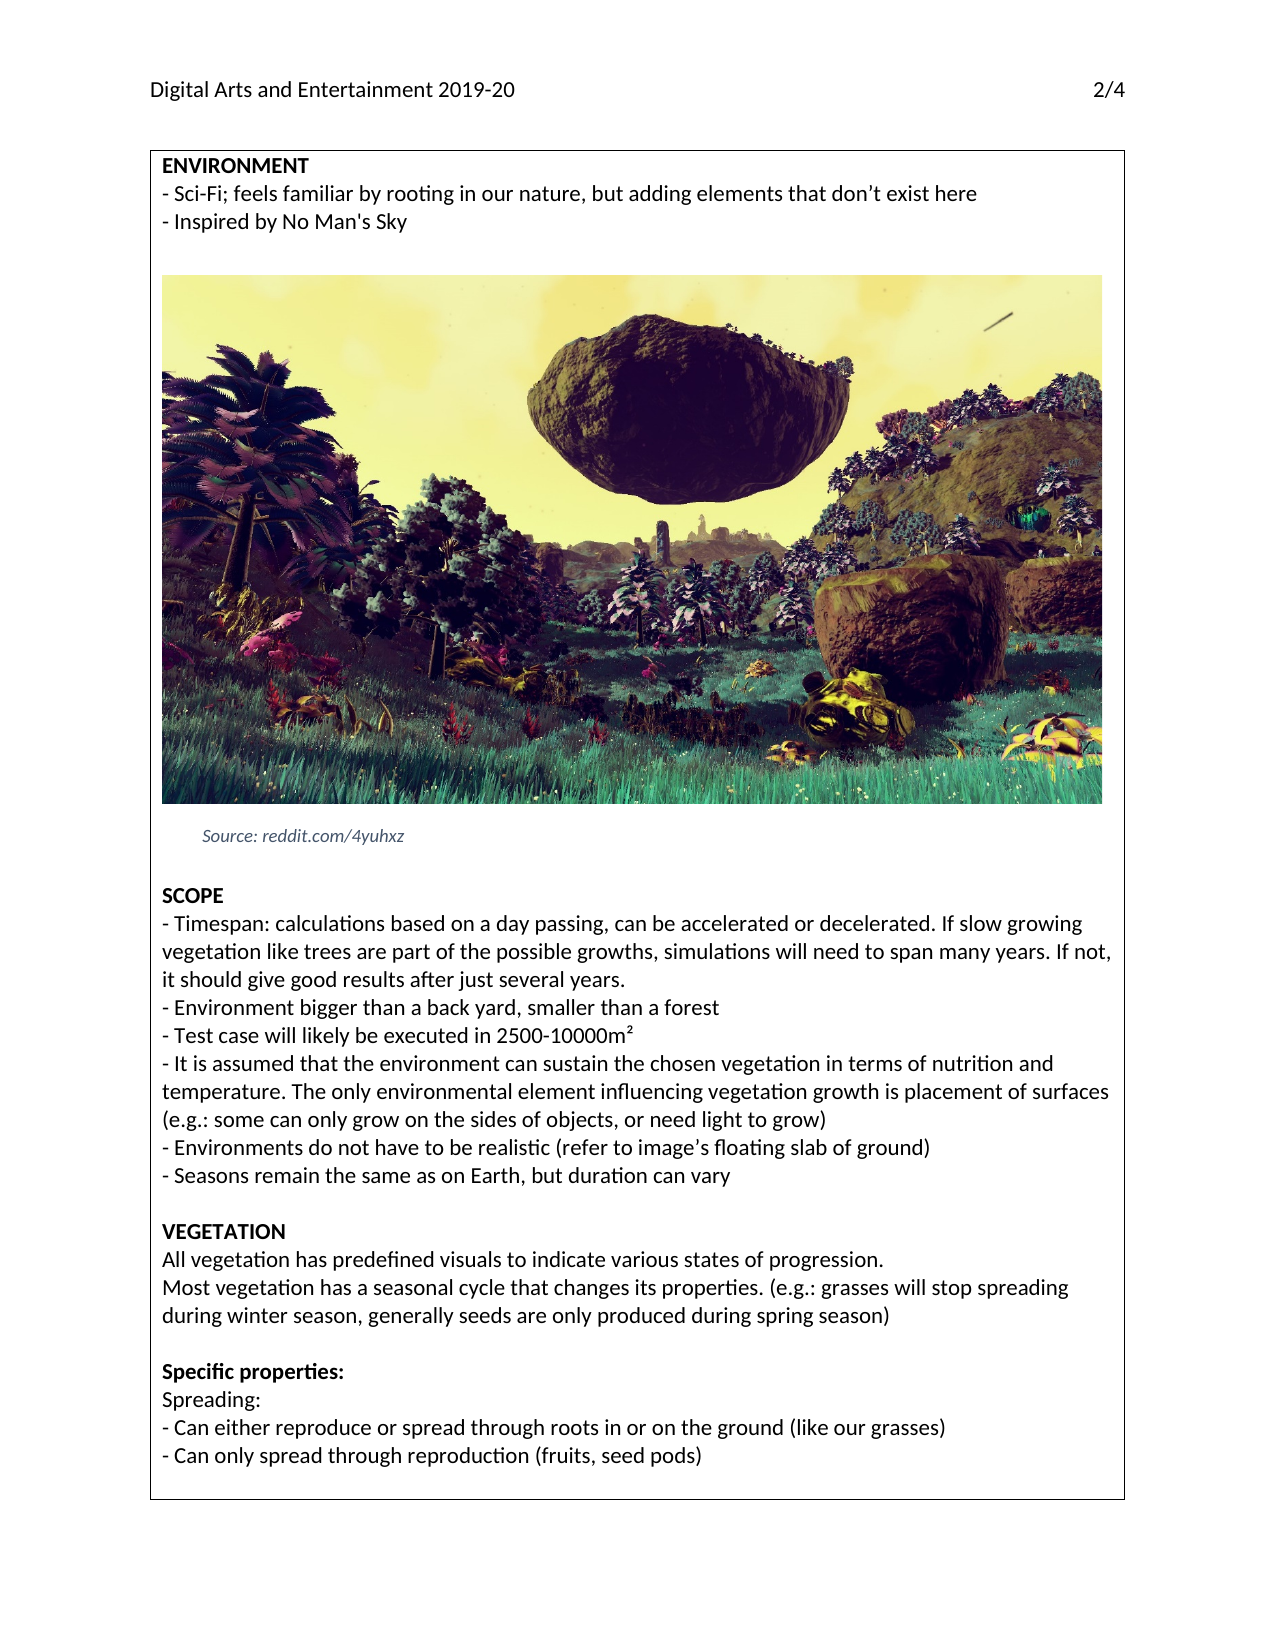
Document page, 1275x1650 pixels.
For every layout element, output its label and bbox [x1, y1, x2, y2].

table_header [151, 151, 1124, 1499]
picture [162, 275, 1103, 804]
